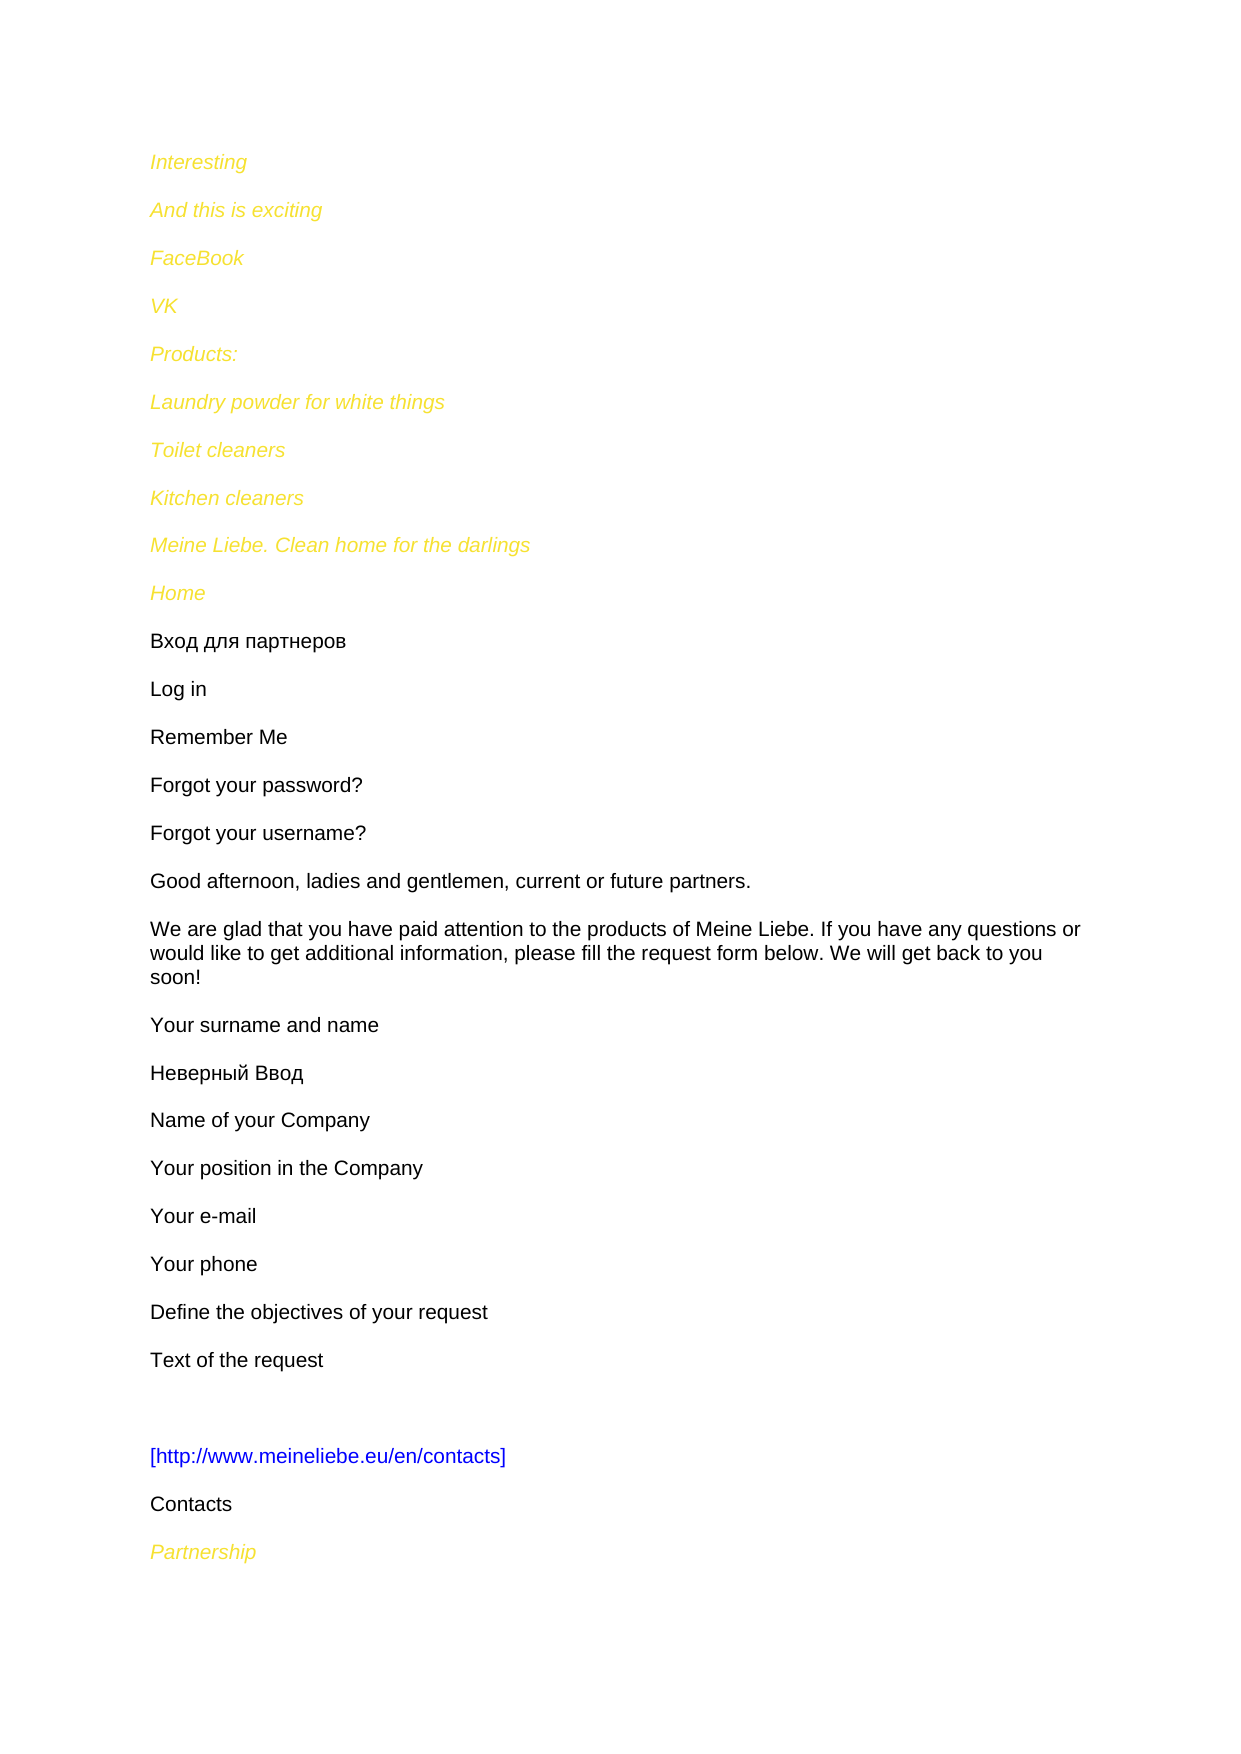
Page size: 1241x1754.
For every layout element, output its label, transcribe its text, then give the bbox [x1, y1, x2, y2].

text Define the objectives of your request [150, 1300, 1090, 1324]
text Laundry powder for white things [150, 389, 1090, 413]
text Home [150, 581, 1090, 605]
text Неверный Ввод [150, 1060, 1090, 1084]
text Kitchen cleaners [150, 485, 1090, 509]
text Forgot your password? [150, 773, 1090, 797]
text [http://www.meineliebe.eu/en/contacts] [150, 1444, 1090, 1468]
text Your phone [150, 1252, 1090, 1276]
text Text of the request [150, 1348, 1090, 1372]
text Log in [150, 677, 1090, 701]
text VK [150, 294, 1090, 318]
text Вход для партнеров [150, 629, 1090, 653]
text We are glad that you have paid attention to the products of Meine Liebe. If you have any questions or would like to get additional information, please fill the request form below. We will get back to you soon! [150, 917, 1090, 988]
text Your e-mail [150, 1204, 1090, 1228]
text And this is exciting [150, 198, 1090, 222]
text Products: [150, 342, 1090, 366]
text Forgot your username? [150, 821, 1090, 845]
text Name of your Company [150, 1108, 1090, 1132]
text Meine Liebe. Clean home for the darlings [150, 533, 1090, 557]
text Remember Me [150, 725, 1090, 749]
text Partnership [150, 1539, 1090, 1563]
text Your surname and name [150, 1012, 1090, 1036]
text Contacts [150, 1492, 1090, 1516]
text Toilet cleaners [150, 437, 1090, 461]
text FaceBook [150, 246, 1090, 270]
text Your position in the Company [150, 1156, 1090, 1180]
text Good afternoon, ladies and gentlemen, current or future partners. [150, 869, 1090, 893]
text Interesting [150, 150, 1090, 174]
